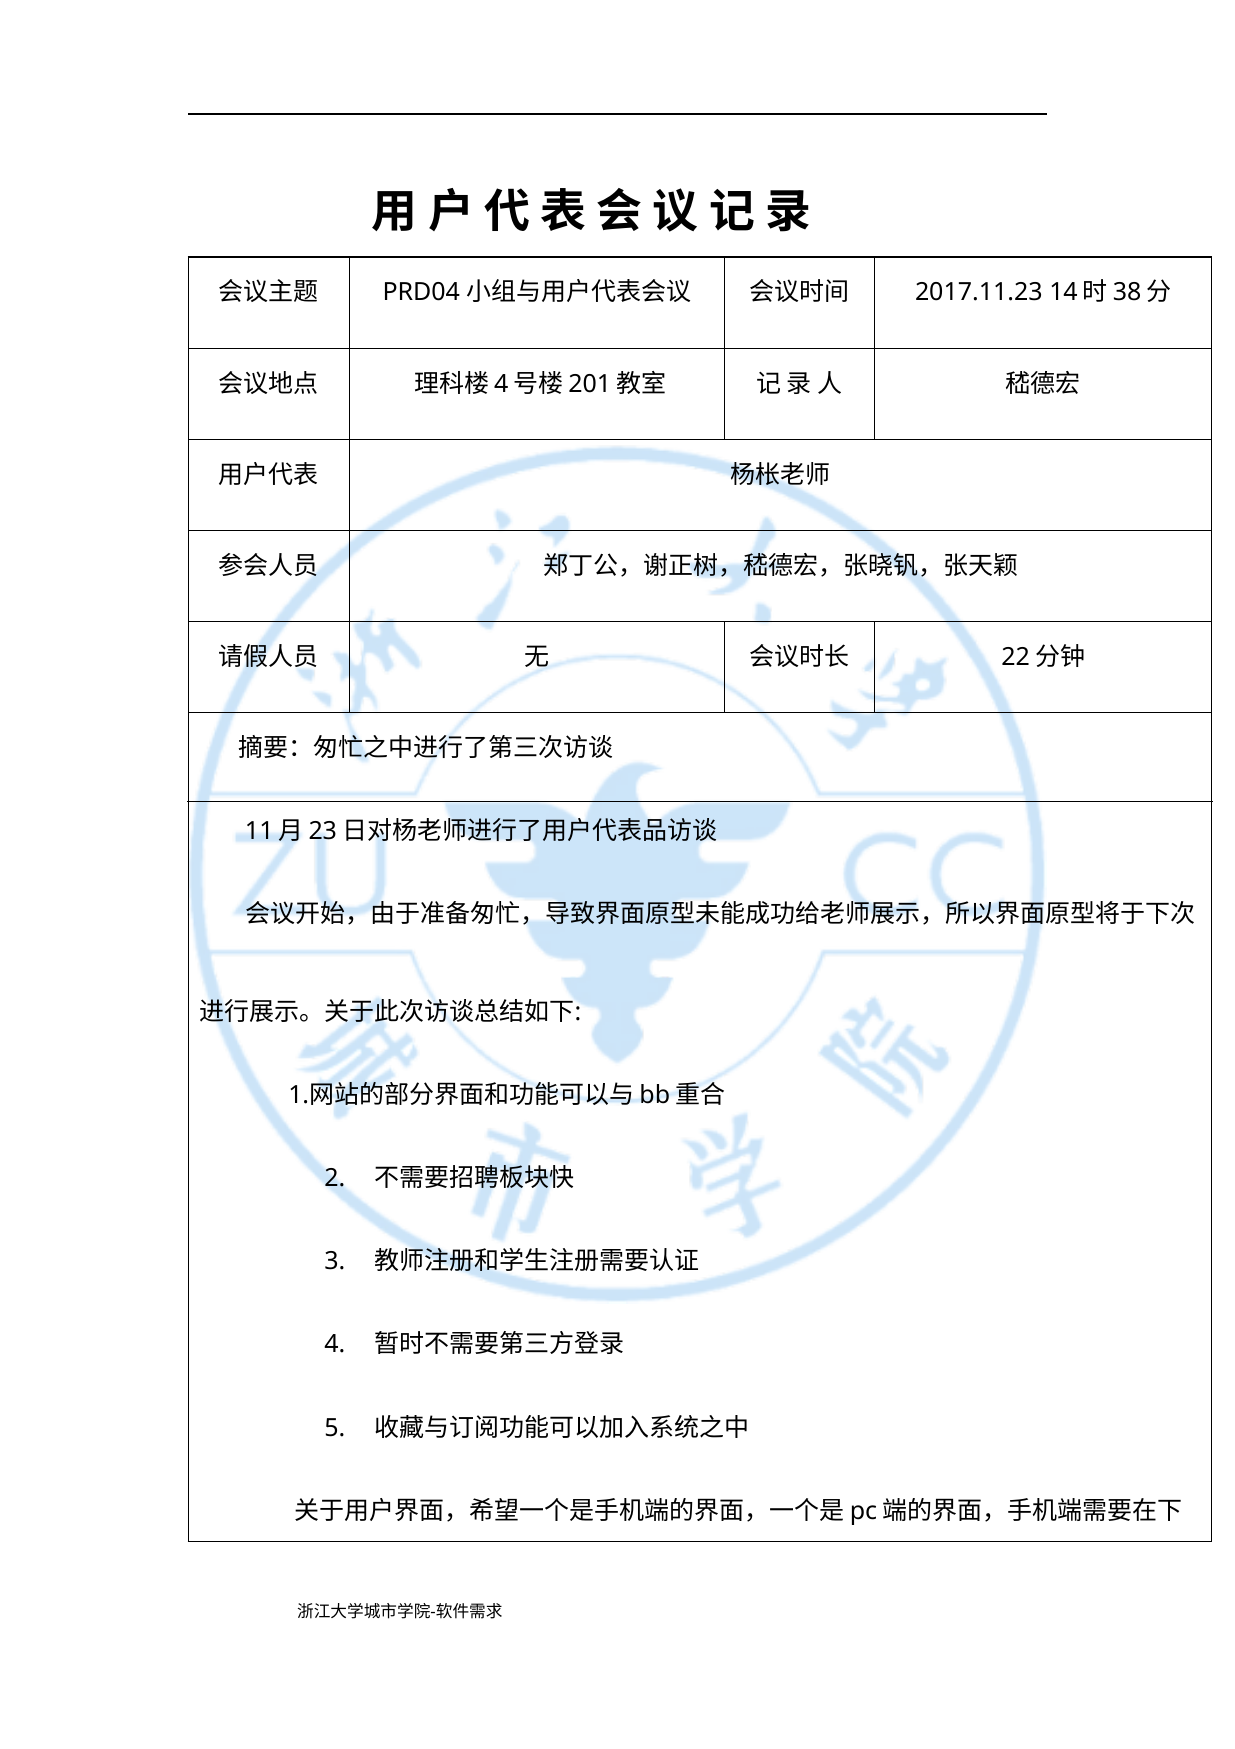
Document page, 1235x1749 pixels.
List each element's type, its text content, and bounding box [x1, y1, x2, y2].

table_cell 会议地点 [189, 349, 349, 439]
table_cell 理科楼4号楼201教室 [350, 349, 724, 439]
table_cell 参会人员 [189, 531, 349, 621]
table_header PRD04 小组与用户代表会议 [350, 258, 724, 348]
table_header 会议主题 [189, 258, 349, 348]
subtitle 用 户 代 表 会 议 记 录 [187, 159, 1047, 256]
table_cell 请假人员 [189, 622, 349, 712]
table_cell 郑丁公，谢正树，嵇德宏，张晓钒，张天颖 [350, 531, 1211, 621]
table_cell 22分钟 [875, 622, 1211, 712]
table_header 会议时间 [725, 258, 874, 348]
table_cell 无 [350, 622, 724, 712]
table_header 2017.11.23 14时38分 [875, 258, 1211, 348]
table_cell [189, 802, 1211, 1541]
table_cell 用户代表 [189, 440, 349, 530]
table_cell 嵇德宏 [875, 349, 1211, 439]
table_cell 杨枨老师 [350, 440, 1211, 530]
table_cell 记 录 人 [725, 349, 874, 439]
table_cell 会议时长 [725, 622, 874, 712]
